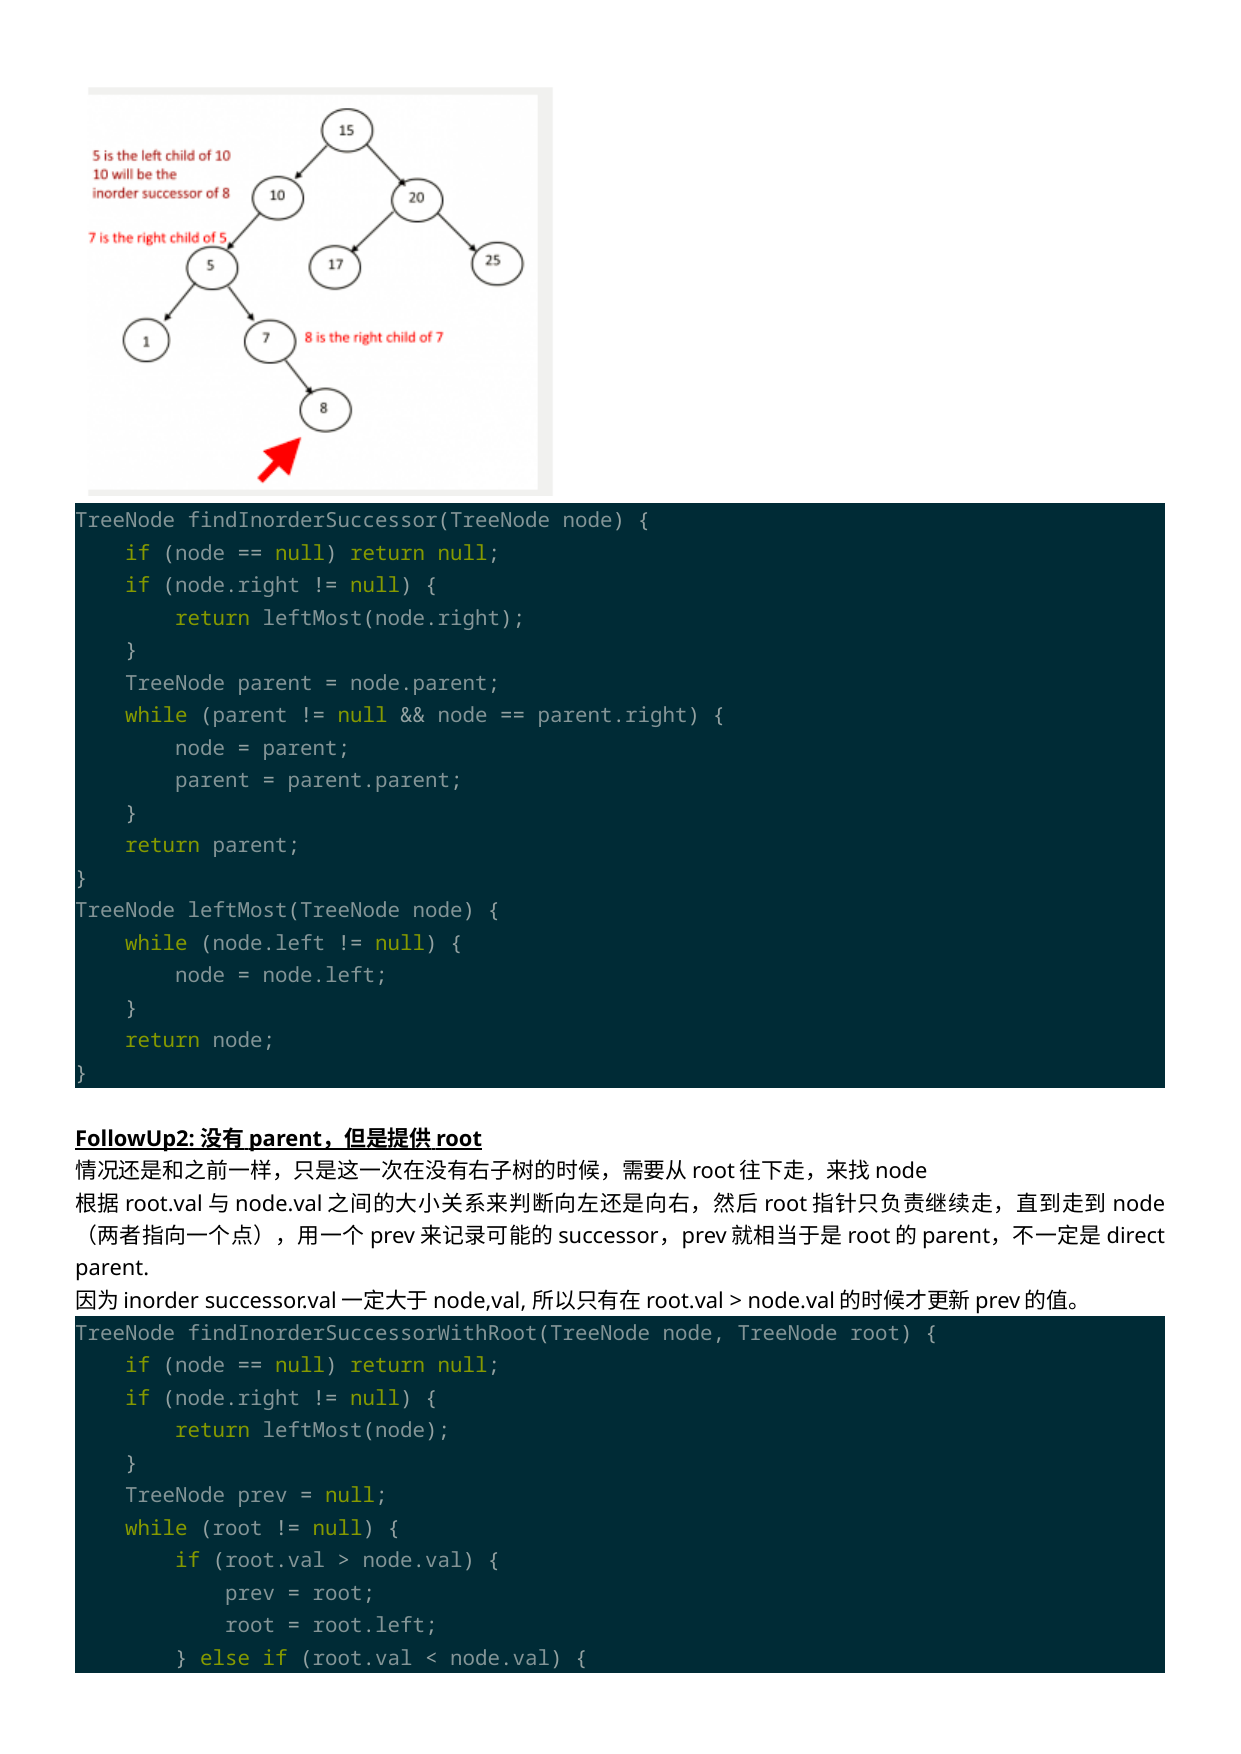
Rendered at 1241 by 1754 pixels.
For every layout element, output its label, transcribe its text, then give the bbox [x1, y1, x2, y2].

text if (node == null) return null; [75, 536, 1165, 568]
text } [75, 796, 1165, 828]
text root = root.left; [75, 1608, 1165, 1641]
text if (node.right != null) { [75, 568, 1165, 601]
text while (root != null) { [75, 1511, 1165, 1543]
text while (parent != null && node == parent.right) { [75, 698, 1165, 731]
text 根据root.val与node.val之间的大小关系来判断向左还是向右，然后root指针只负责继续走，直到走到node（两者指向一个点），用一个prev来记录可能的successor，prev就相当于是root的parent，不一定是direct parent. [75, 1186, 1165, 1283]
text } [75, 633, 1165, 666]
text node = parent; [75, 731, 1165, 763]
text FollowUp2: 没有parent，但是提供root [75, 1121, 1165, 1153]
text 因为inorder successor.val一定大于node,val, 所以只有在root.val > node.val的时候才更新prev的值。 [75, 1283, 1165, 1316]
text node = node.left; [75, 958, 1165, 991]
text TreeNode prev = null; [75, 1478, 1165, 1511]
text TreeNode leftMost(TreeNode node) { [75, 893, 1165, 926]
text } [75, 1446, 1165, 1478]
text TreeNode findInorderSuccessorWithRoot(TreeNode node, TreeNode root) { [75, 1316, 1165, 1348]
text TreeNode parent = node.parent; [75, 666, 1165, 698]
text } [75, 991, 1165, 1023]
text prev = root; [75, 1576, 1165, 1608]
text return leftMost(node); [75, 1413, 1165, 1446]
text } [75, 861, 1165, 893]
text return leftMost(node.right); [75, 601, 1165, 633]
picture [75, 80, 580, 496]
text } else if (root.val < node.val) { [75, 1641, 1165, 1673]
text if (root.val > node.val) { [75, 1543, 1165, 1576]
text return node; [75, 1023, 1165, 1056]
text 情况还是和之前一样，只是这一次在没有右子树的时候，需要从root往下走，来找node [75, 1153, 1165, 1186]
text while (node.left != null) { [75, 926, 1165, 958]
text TreeNode findInorderSuccessor(TreeNode node) { [75, 503, 1165, 536]
text if (node.right != null) { [75, 1381, 1165, 1413]
text if (node == null) return null; [75, 1348, 1165, 1381]
text return parent; [75, 828, 1165, 861]
text } [75, 1056, 1165, 1088]
text parent = parent.parent; [75, 763, 1165, 796]
